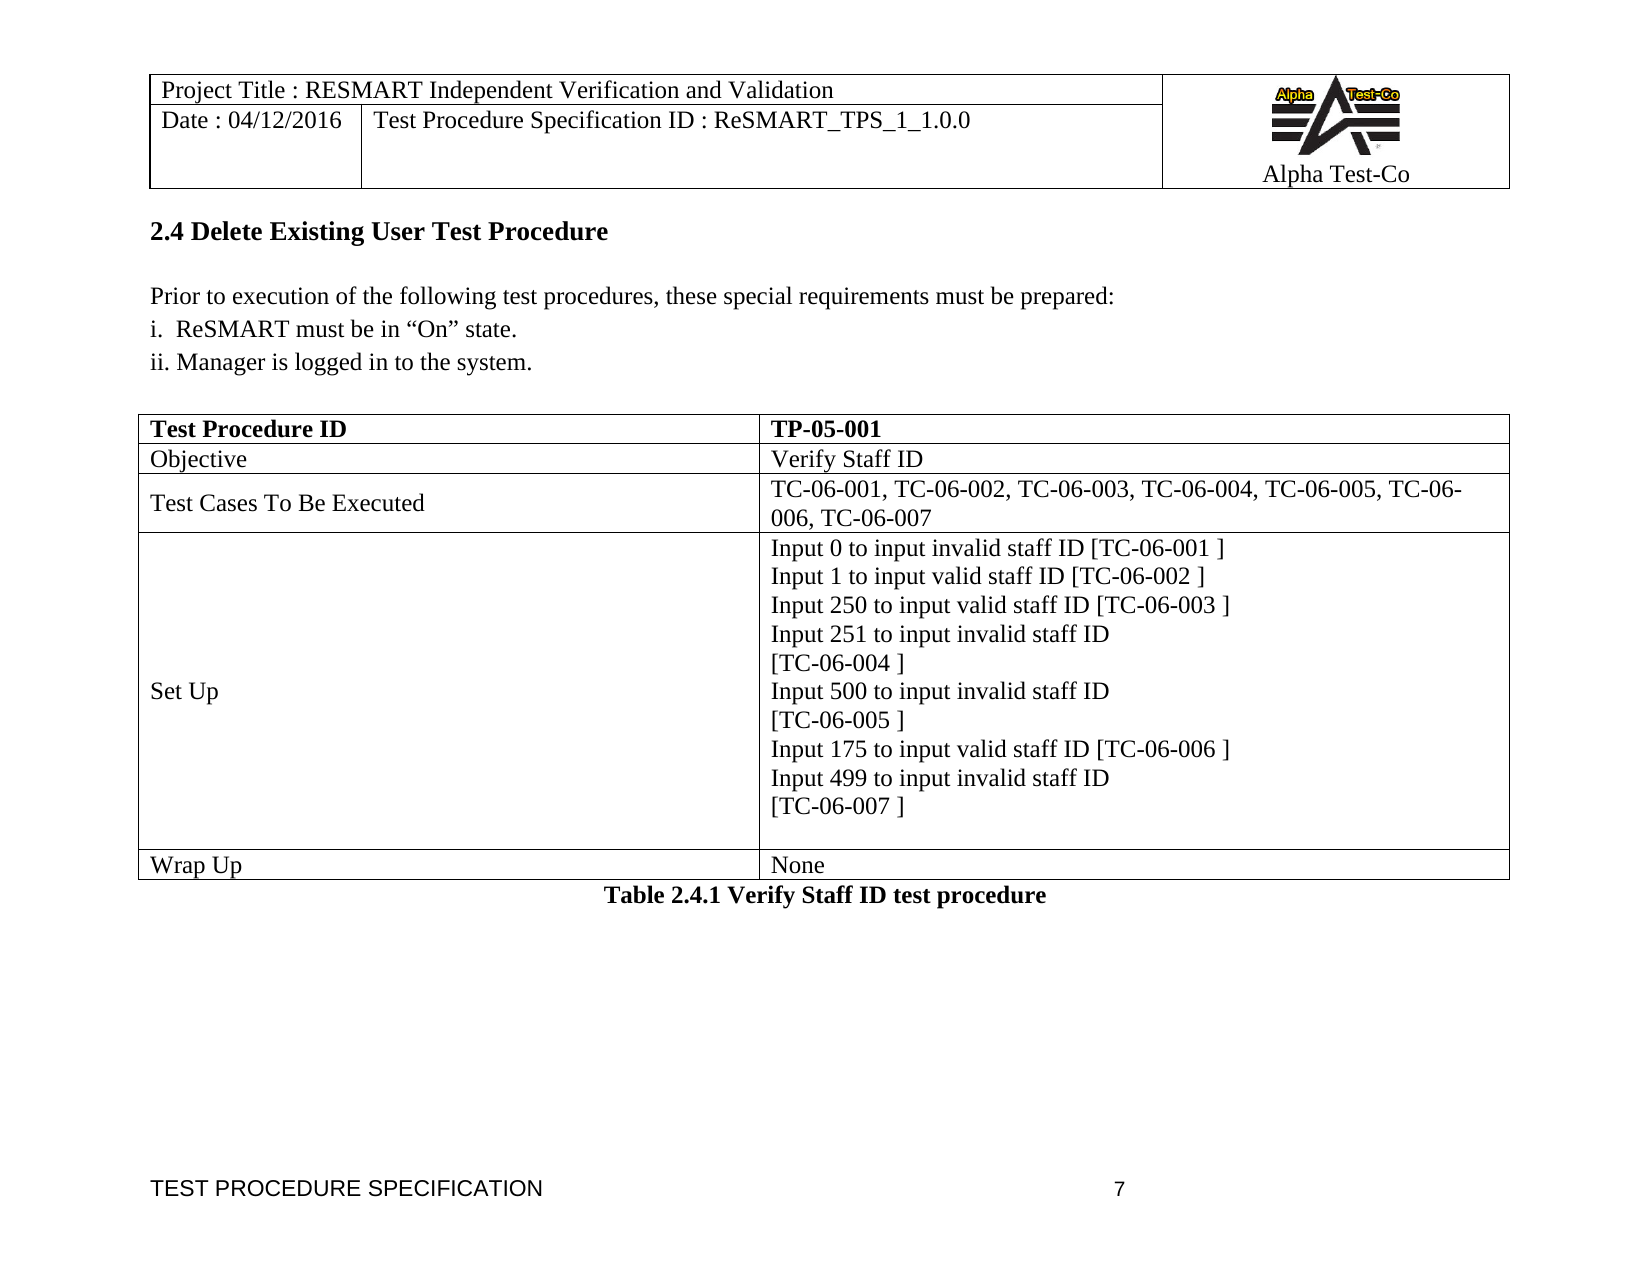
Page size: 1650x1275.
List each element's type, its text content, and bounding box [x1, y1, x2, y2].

text i. ReSMART must be in “On” state. [150, 314, 1500, 343]
table_cell Objective [139, 444, 759, 473]
text ii. Manager is logged in to the system. [150, 347, 1500, 376]
text Table 2.4.1 Verify Staff ID test procedure [150, 880, 1500, 908]
text Prior to execution of the following test procedures, these special requirements must be prepared: [150, 281, 1500, 310]
picture [1272, 75, 1400, 160]
table_cell TC-06-001, TC-06-002, TC-06-003, TC-06-004, TC-06-005, TC-06-006, TC-06-007 [760, 474, 1509, 532]
table_cell Wrap Up [139, 850, 759, 879]
table_cell None [760, 850, 1509, 879]
table_header TP-05-001 [760, 415, 1509, 443]
table_cell Input 0 to input invalid staff ID [TC-06-001 ] Input 1 to input valid staff ID [TC-06-002 ] Input 250 to input valid staff ID [TC-06-003 ] Input 251 to input invalid staff ID [TC-06-004 ] Input 500 to input invalid staff ID [TC-06-005 ] Input 175 to input valid staff ID [TC-06-006 ] Input 499 to input invalid staff ID [TC-06-007 ] [760, 533, 1509, 849]
table_cell Set Up [139, 533, 759, 849]
table_cell Test Cases To Be Executed [139, 474, 759, 532]
table_cell Verify Staff ID [760, 444, 1509, 473]
table_header Test Procedure ID [139, 415, 759, 443]
subtitle 2.4 Delete Existing User Test Procedure [150, 215, 1500, 247]
